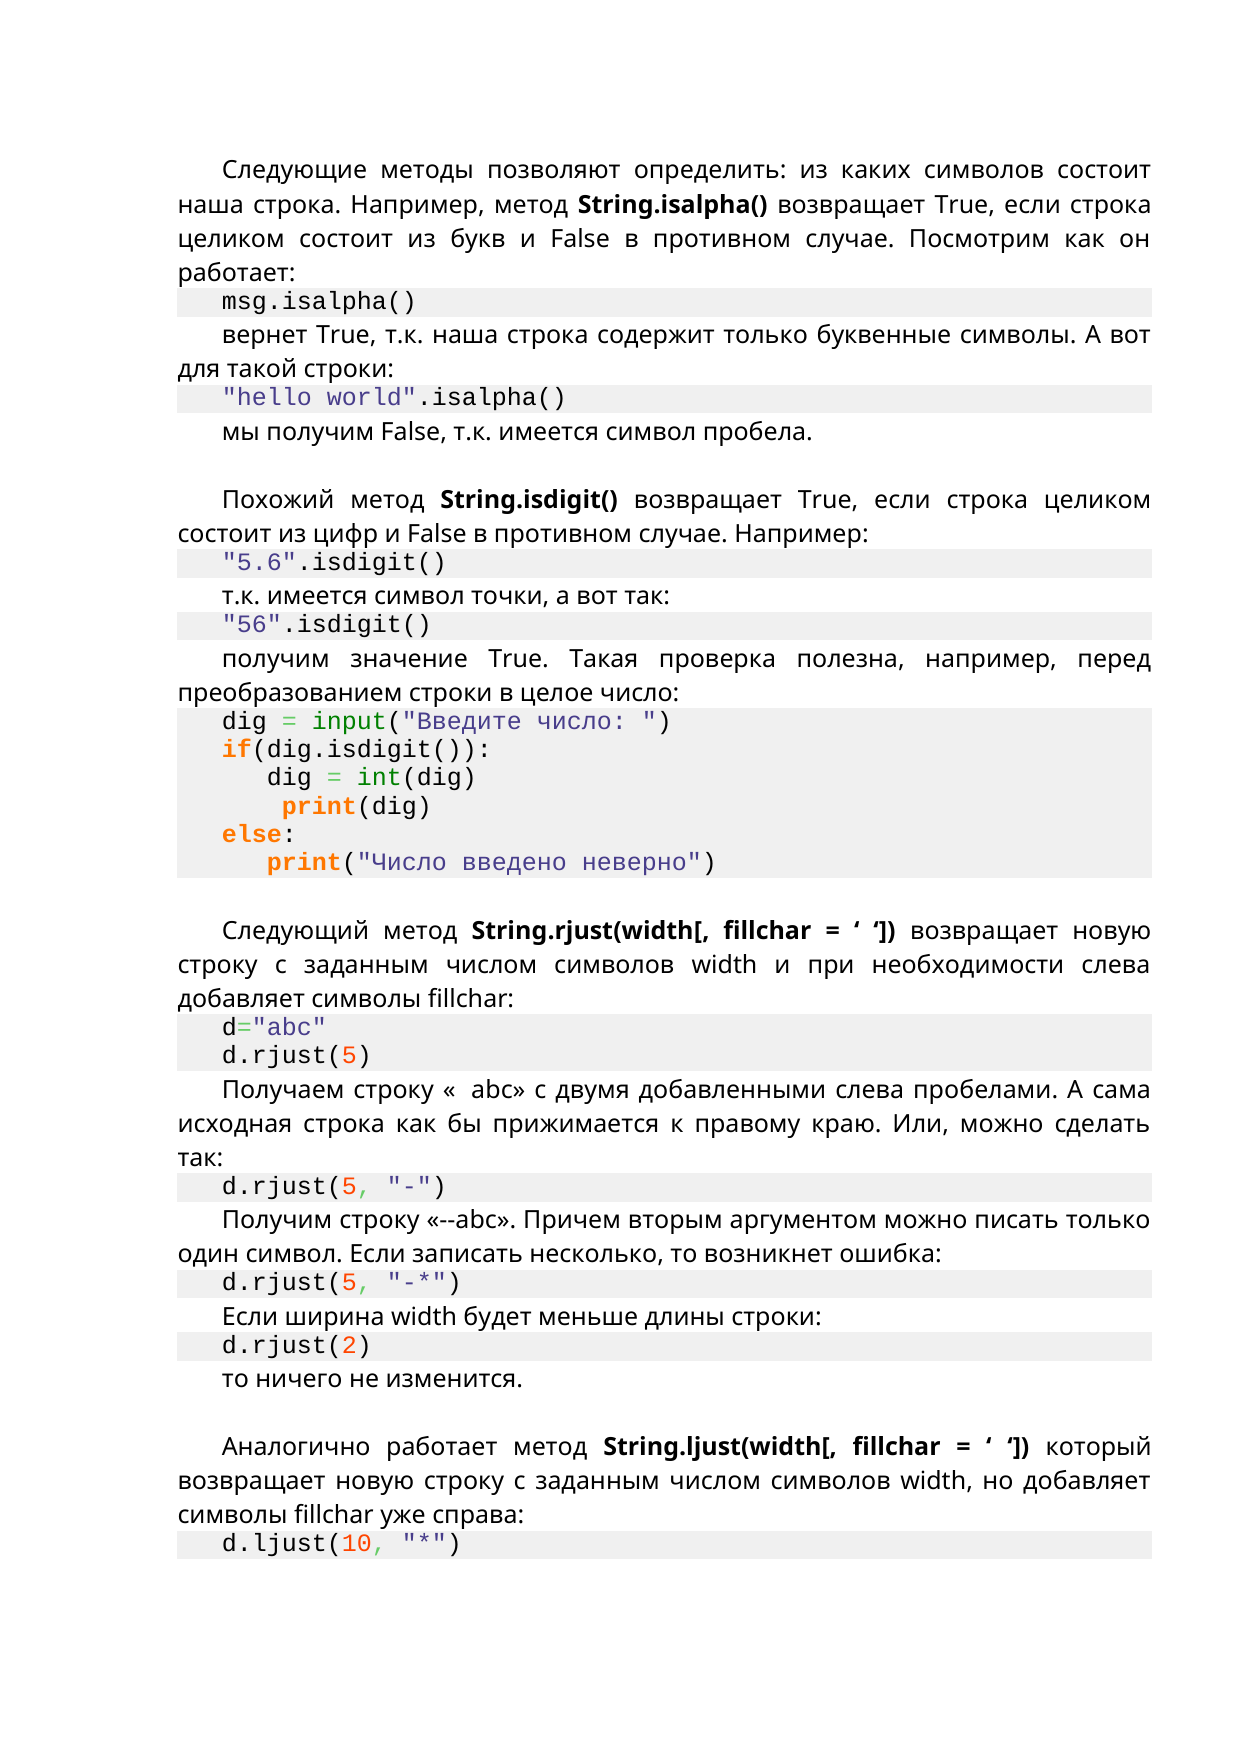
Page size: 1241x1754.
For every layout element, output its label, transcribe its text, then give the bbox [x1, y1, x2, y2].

text Получим строку «--abc». Причем вторым аргументом можно писать только один символ. Если записать несколько, то возникнет ошибка: [177, 1202, 1152, 1270]
text Похожий метод String.isdigit() возвращает True, если строка целиком состоит из цифр и False в противном случае. Например: [177, 481, 1152, 549]
text d.rjust(5, "-") [177, 1173, 1152, 1202]
text d="abc" [177, 1014, 1152, 1043]
text dig = int(dig) [177, 765, 1152, 793]
text "56".isdigit() [177, 612, 1152, 640]
text msg.isalpha() [177, 288, 1152, 317]
text Следующий метод String.rjust(width[, fillchar = ‘ ‘]) возвращает новую строку с заданным числом символов width и при необходимости слева добавляет символы fillchar: [177, 912, 1152, 1014]
text d.rjust(5) [177, 1043, 1152, 1071]
text Аналогично работает метод String.ljust(width[, fillchar = ‘ ‘]) который возвращает новую строку с заданным числом символов width, но добавляет символы fillchar уже справа: [177, 1429, 1152, 1531]
text d.rjust(2) [177, 1332, 1152, 1361]
text d.ljust(10, "*") [177, 1531, 1152, 1559]
text "hello world".isalpha() [177, 385, 1152, 413]
text т.к. имеется символ точки, а вот так: [177, 578, 1152, 612]
text d.rjust(5, "-*") [177, 1270, 1152, 1298]
text else: [177, 822, 1152, 850]
text Следующие методы позволяют определить: из каких символов состоит наша строка. Например, метод String.isalpha() возвращает True, если строка целиком состоит из букв и False в противном случае. Посмотрим как он работает: [177, 152, 1152, 288]
text "5.6".isdigit() [177, 549, 1152, 578]
text Если ширина width будет меньше длины строки: [177, 1298, 1152, 1332]
text if(dig.isdigit()): [177, 737, 1152, 765]
text то ничего не изменится. [177, 1361, 1152, 1395]
text dig = input("Введите число: ") [177, 708, 1152, 737]
text print("Число введено неверно") [177, 850, 1152, 878]
text print(dig) [177, 793, 1152, 822]
text Получаем строку « abc» с двумя добавленными слева пробелами. А сама исходная строка как бы прижимается к правому краю. Или, можно сделать так: [177, 1071, 1152, 1173]
text вернет True, т.к. наша строка содержит только буквенные символы. А вот для такой строки: [177, 317, 1152, 385]
text мы получим False, т.к. имеется символ пробела. [177, 413, 1152, 447]
text получим значение True. Такая проверка полезна, например, перед преобразованием строки в целое число: [177, 640, 1152, 708]
